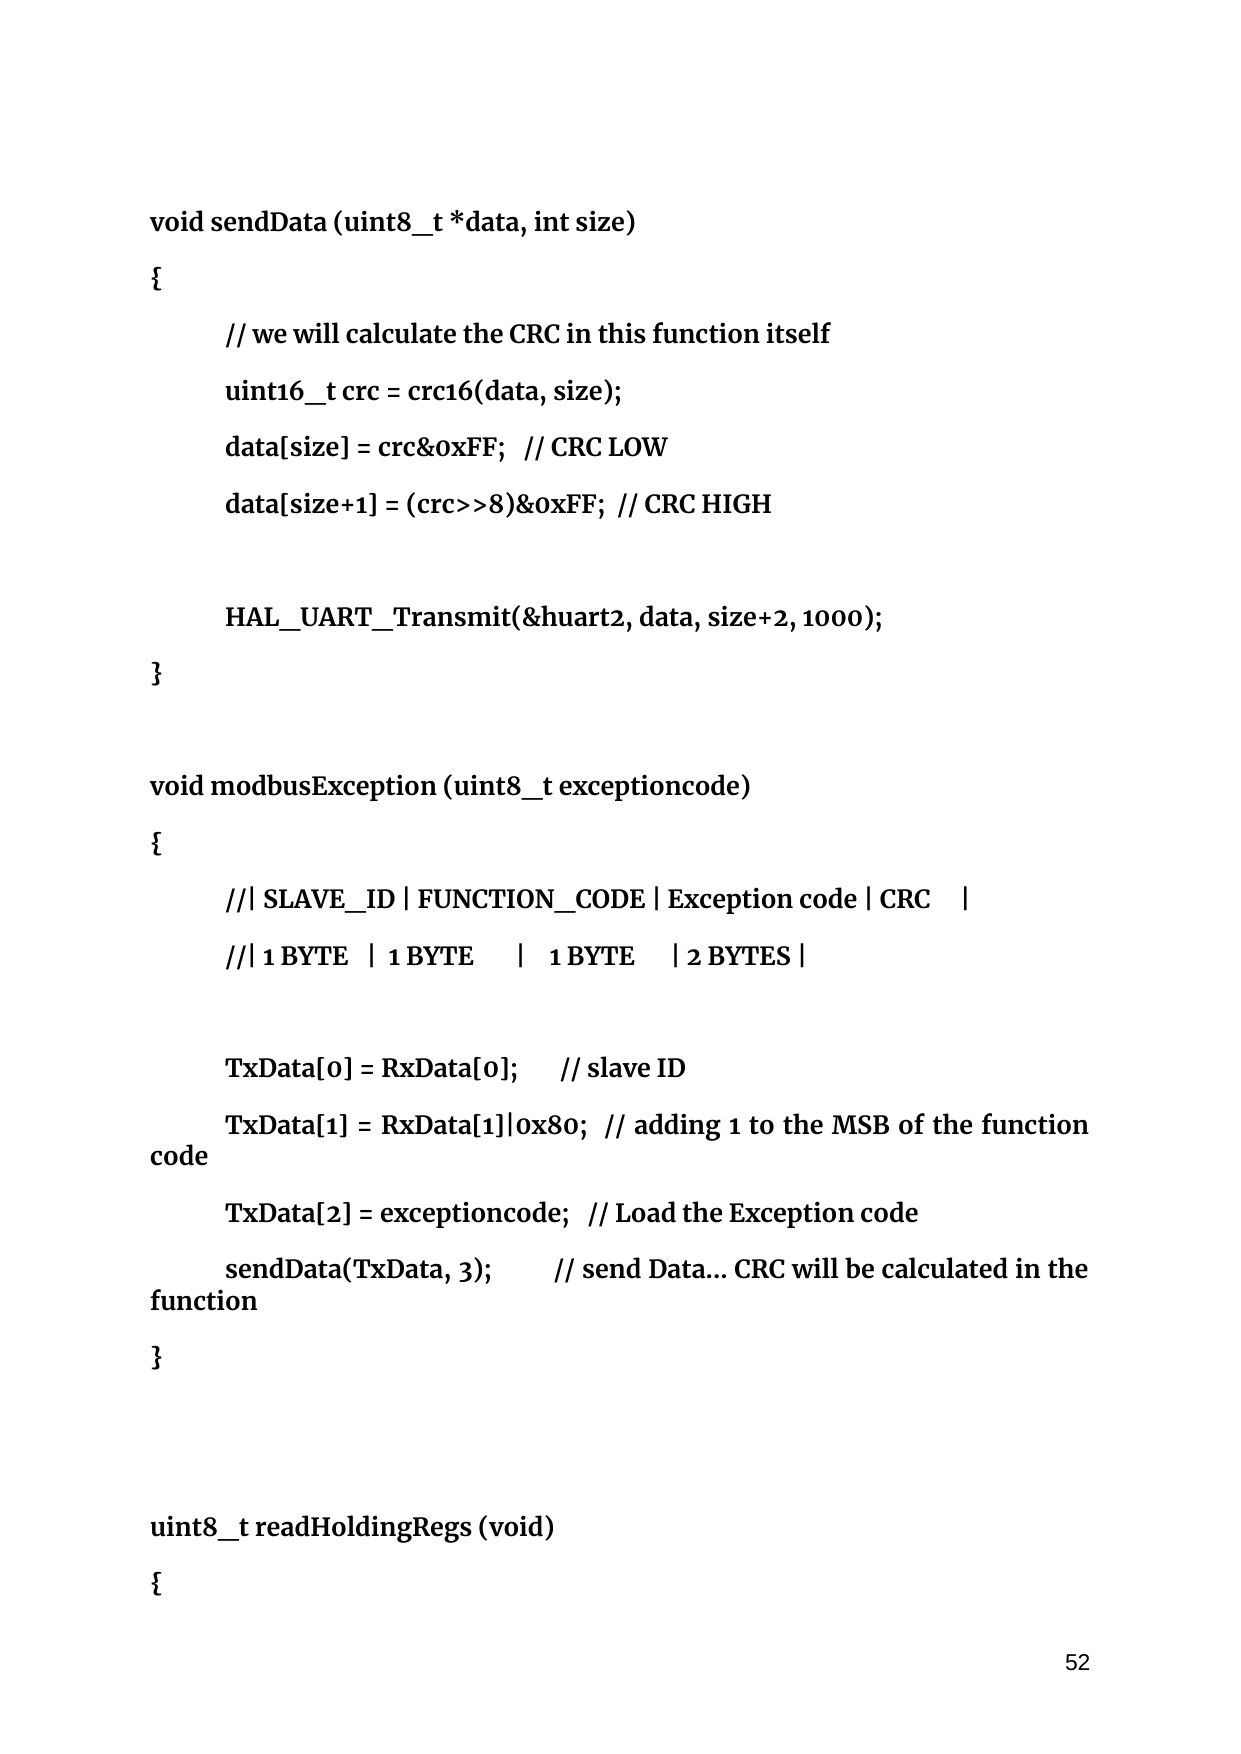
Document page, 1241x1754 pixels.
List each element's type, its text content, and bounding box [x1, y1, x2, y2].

text // we will calculate the CRC in this function itself [150, 319, 1090, 351]
text void modbusException (uint8_t exceptioncode) [150, 771, 1090, 802]
text sendData(TxData, 3); // send Data... CRC will be calculated in the function [150, 1254, 1090, 1317]
text { [150, 1568, 1090, 1599]
text TxData[2] = exceptioncode; // Load the Exception code [150, 1198, 1090, 1229]
text { [150, 827, 1090, 859]
text data[size+1] = (crc>>8)&0xFF; // CRC HIGH [150, 489, 1090, 520]
text uint8_t readHoldingRegs (void) [150, 1511, 1090, 1543]
text //| 1 BYTE | 1 BYTE | 1 BYTE | 2 BYTES | [150, 940, 1090, 972]
text HAL_UART_Transmit(&huart2, data, size+2, 1000); [150, 602, 1090, 633]
text data[size] = crc&0xFF; // CRC LOW [150, 432, 1090, 464]
text TxData[1] = RxData[1]|0x80; // adding 1 to the MSB of the function code [150, 1110, 1090, 1173]
text } [150, 658, 1090, 689]
text //| SLAVE_ID | FUNCTION_CODE | Exception code | CRC | [150, 884, 1090, 915]
text } [150, 1342, 1090, 1373]
text uint16_t crc = crc16(data, size); [150, 376, 1090, 407]
text TxData[0] = RxData[0]; // slave ID [150, 1053, 1090, 1085]
text void sendData (uint8_t *data, int size) [150, 206, 1090, 238]
text { [150, 263, 1090, 294]
